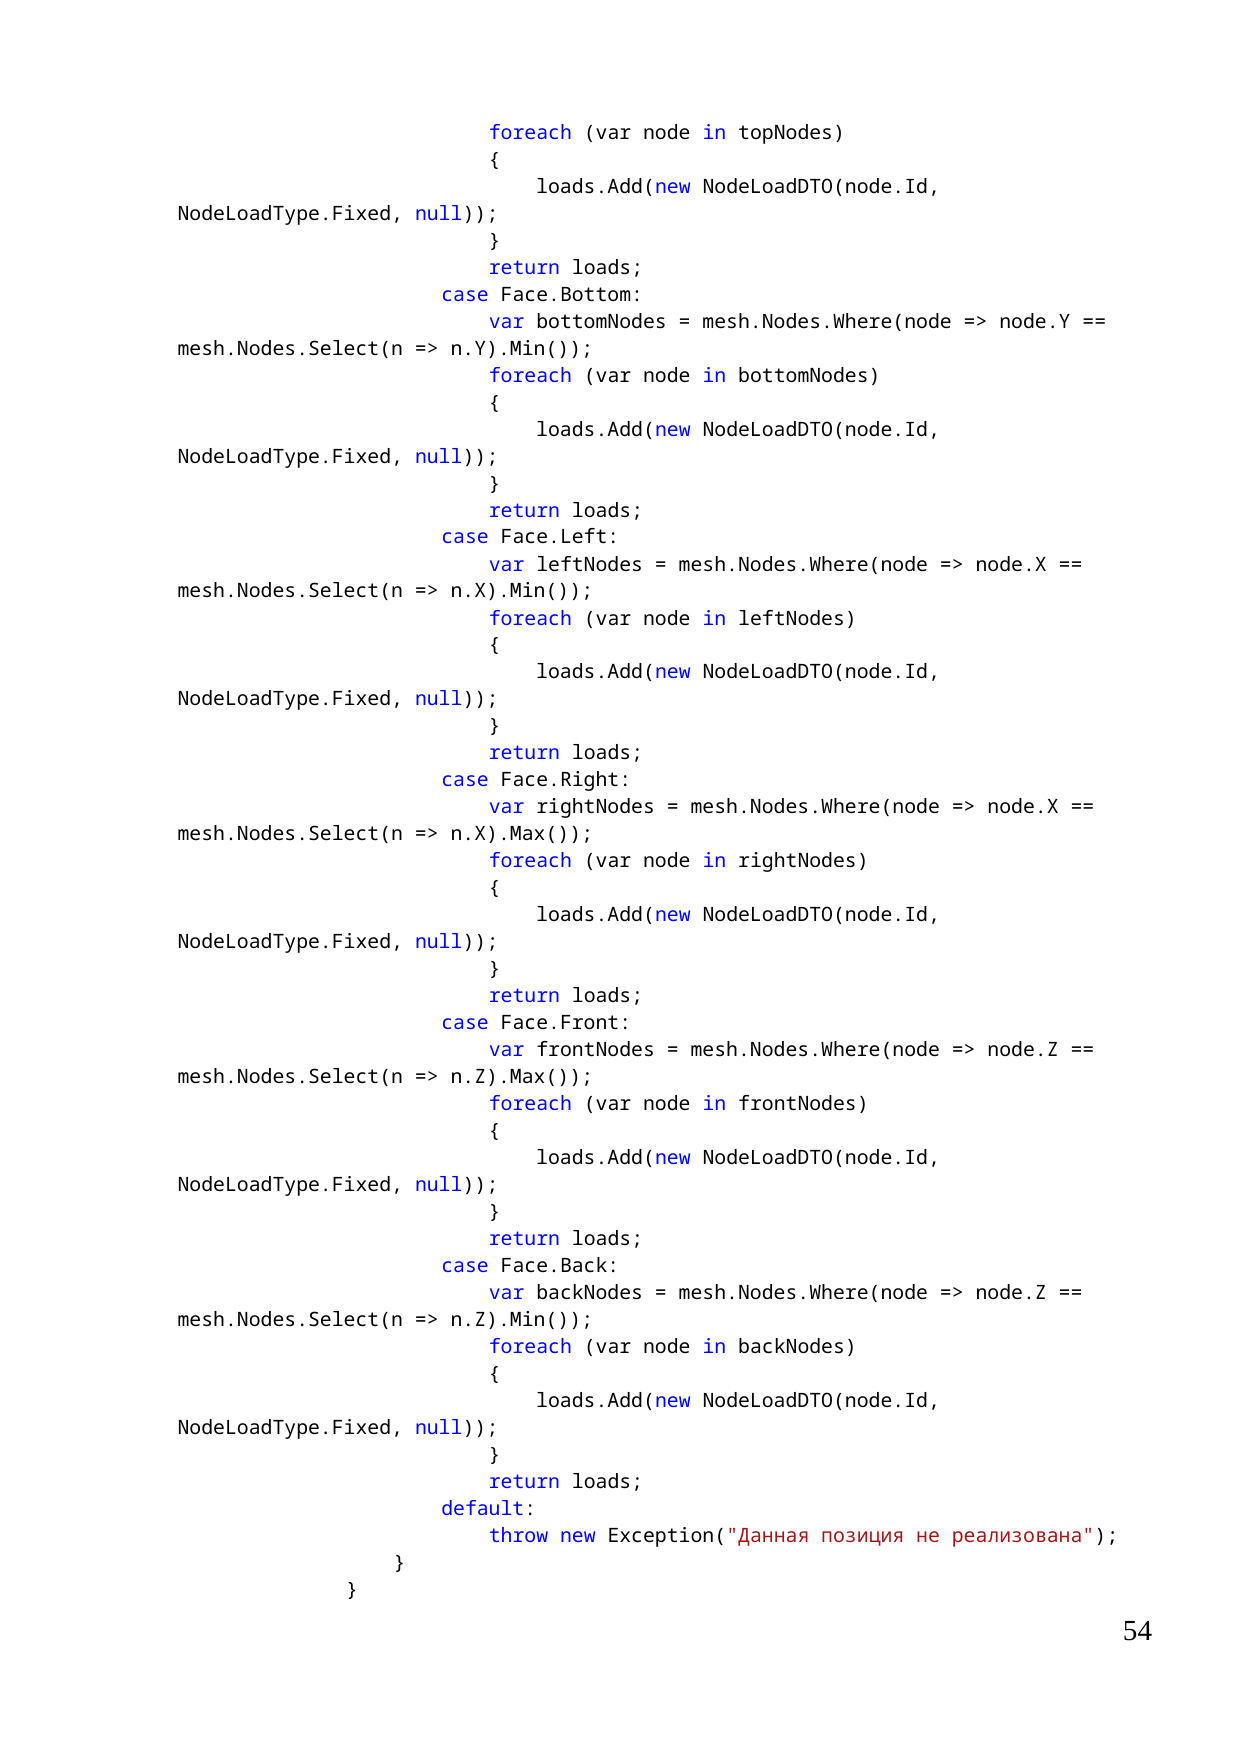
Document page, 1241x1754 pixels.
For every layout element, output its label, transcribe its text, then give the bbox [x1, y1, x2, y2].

text foreach (var node in rightNodes) [177, 847, 1152, 873]
text foreach (var node in leftNodes) [177, 604, 1152, 631]
text { [177, 1116, 1152, 1143]
text default: [177, 1494, 1152, 1521]
text return loads; [177, 739, 1152, 766]
text return loads; [177, 981, 1152, 1008]
text } [177, 1575, 1152, 1602]
text foreach (var node in topNodes) [177, 118, 1152, 145]
text var frontNodes = mesh.Nodes.Where(node => node.Z == mesh.Nodes.Select(n => n.Z).Max()); [177, 1035, 1152, 1089]
text case Face.Right: [177, 766, 1152, 793]
text } [177, 712, 1152, 739]
text var rightNodes = mesh.Nodes.Where(node => node.X == mesh.Nodes.Select(n => n.X).Max()); [177, 793, 1152, 847]
text return loads; [177, 1224, 1152, 1251]
text loads.Add(new NodeLoadDTO(node.Id, NodeLoadType.Fixed, null)); [177, 1386, 1152, 1440]
text } [177, 954, 1152, 981]
text var backNodes = mesh.Nodes.Where(node => node.Z == mesh.Nodes.Select(n => n.Z).Min()); [177, 1278, 1152, 1332]
text case Face.Left: [177, 523, 1152, 550]
text foreach (var node in frontNodes) [177, 1089, 1152, 1116]
text case Face.Back: [177, 1251, 1152, 1278]
text } [177, 226, 1152, 253]
text return loads; [177, 496, 1152, 523]
text var leftNodes = mesh.Nodes.Where(node => node.X == mesh.Nodes.Select(n => n.X).Min()); [177, 550, 1152, 604]
text loads.Add(new NodeLoadDTO(node.Id, NodeLoadType.Fixed, null)); [177, 658, 1152, 712]
text { [177, 1359, 1152, 1386]
text } [177, 1548, 1152, 1575]
text throw new Exception("Данная позиция не реализована"); [177, 1521, 1152, 1548]
text return loads; [177, 1467, 1152, 1494]
text { [177, 631, 1152, 658]
text return loads; [177, 253, 1152, 280]
text var bottomNodes = mesh.Nodes.Where(node => node.Y == mesh.Nodes.Select(n => n.Y).Min()); [177, 307, 1152, 361]
text loads.Add(new NodeLoadDTO(node.Id, NodeLoadType.Fixed, null)); [177, 415, 1152, 469]
text } [177, 469, 1152, 496]
text foreach (var node in backNodes) [177, 1332, 1152, 1359]
text foreach (var node in bottomNodes) [177, 361, 1152, 388]
text } [177, 1440, 1152, 1467]
text { [177, 145, 1152, 172]
text { [177, 388, 1152, 415]
text loads.Add(new NodeLoadDTO(node.Id, NodeLoadType.Fixed, null)); [177, 172, 1152, 226]
text case Face.Bottom: [177, 280, 1152, 307]
text } [177, 1197, 1152, 1224]
text loads.Add(new NodeLoadDTO(node.Id, NodeLoadType.Fixed, null)); [177, 1143, 1152, 1197]
text loads.Add(new NodeLoadDTO(node.Id, NodeLoadType.Fixed, null)); [177, 901, 1152, 954]
text { [177, 873, 1152, 901]
text case Face.Front: [177, 1008, 1152, 1035]
